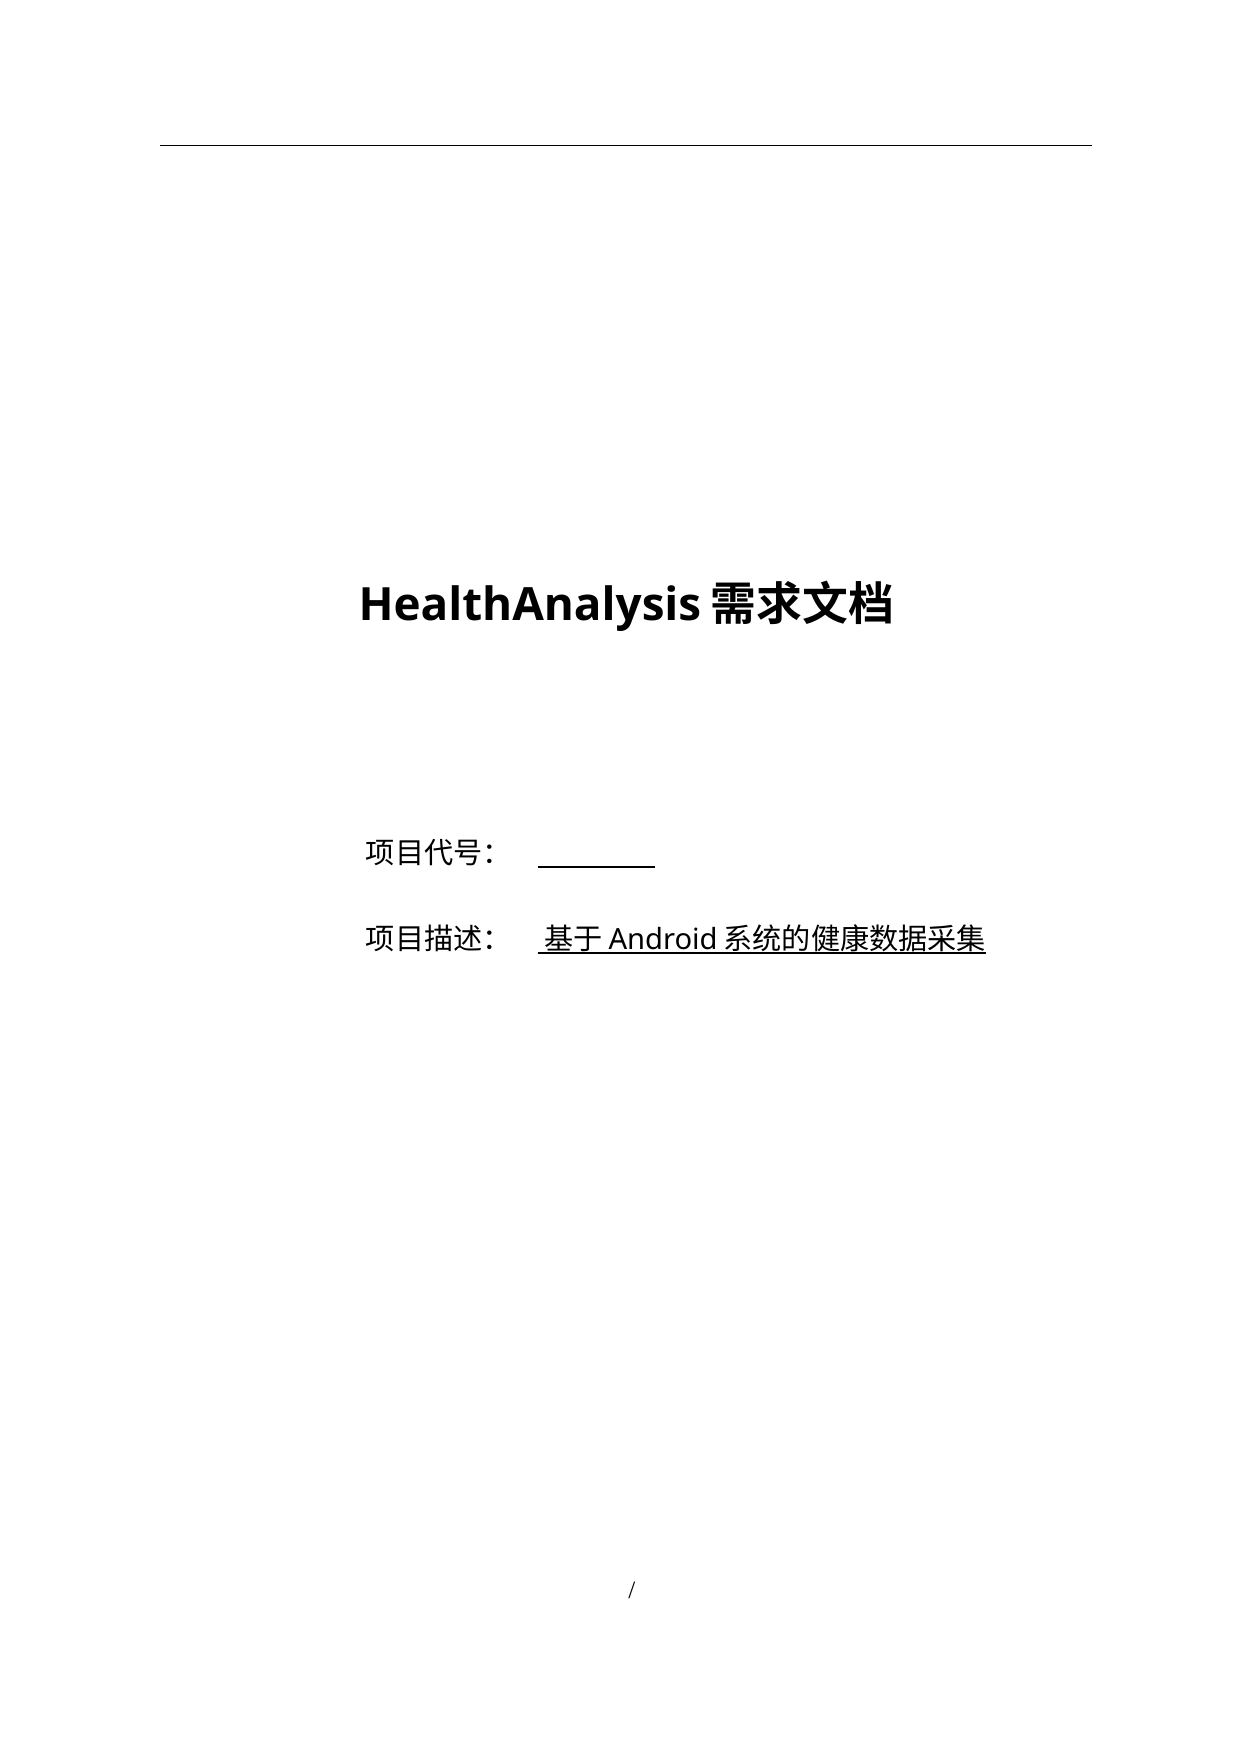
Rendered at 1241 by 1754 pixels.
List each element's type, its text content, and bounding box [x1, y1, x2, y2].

text HealthAnalysis需求文档 [159, 552, 1092, 649]
text 项目描述： 基于Android系统的健康数据采集 [159, 904, 1092, 969]
text 项目代号： [159, 818, 1092, 883]
